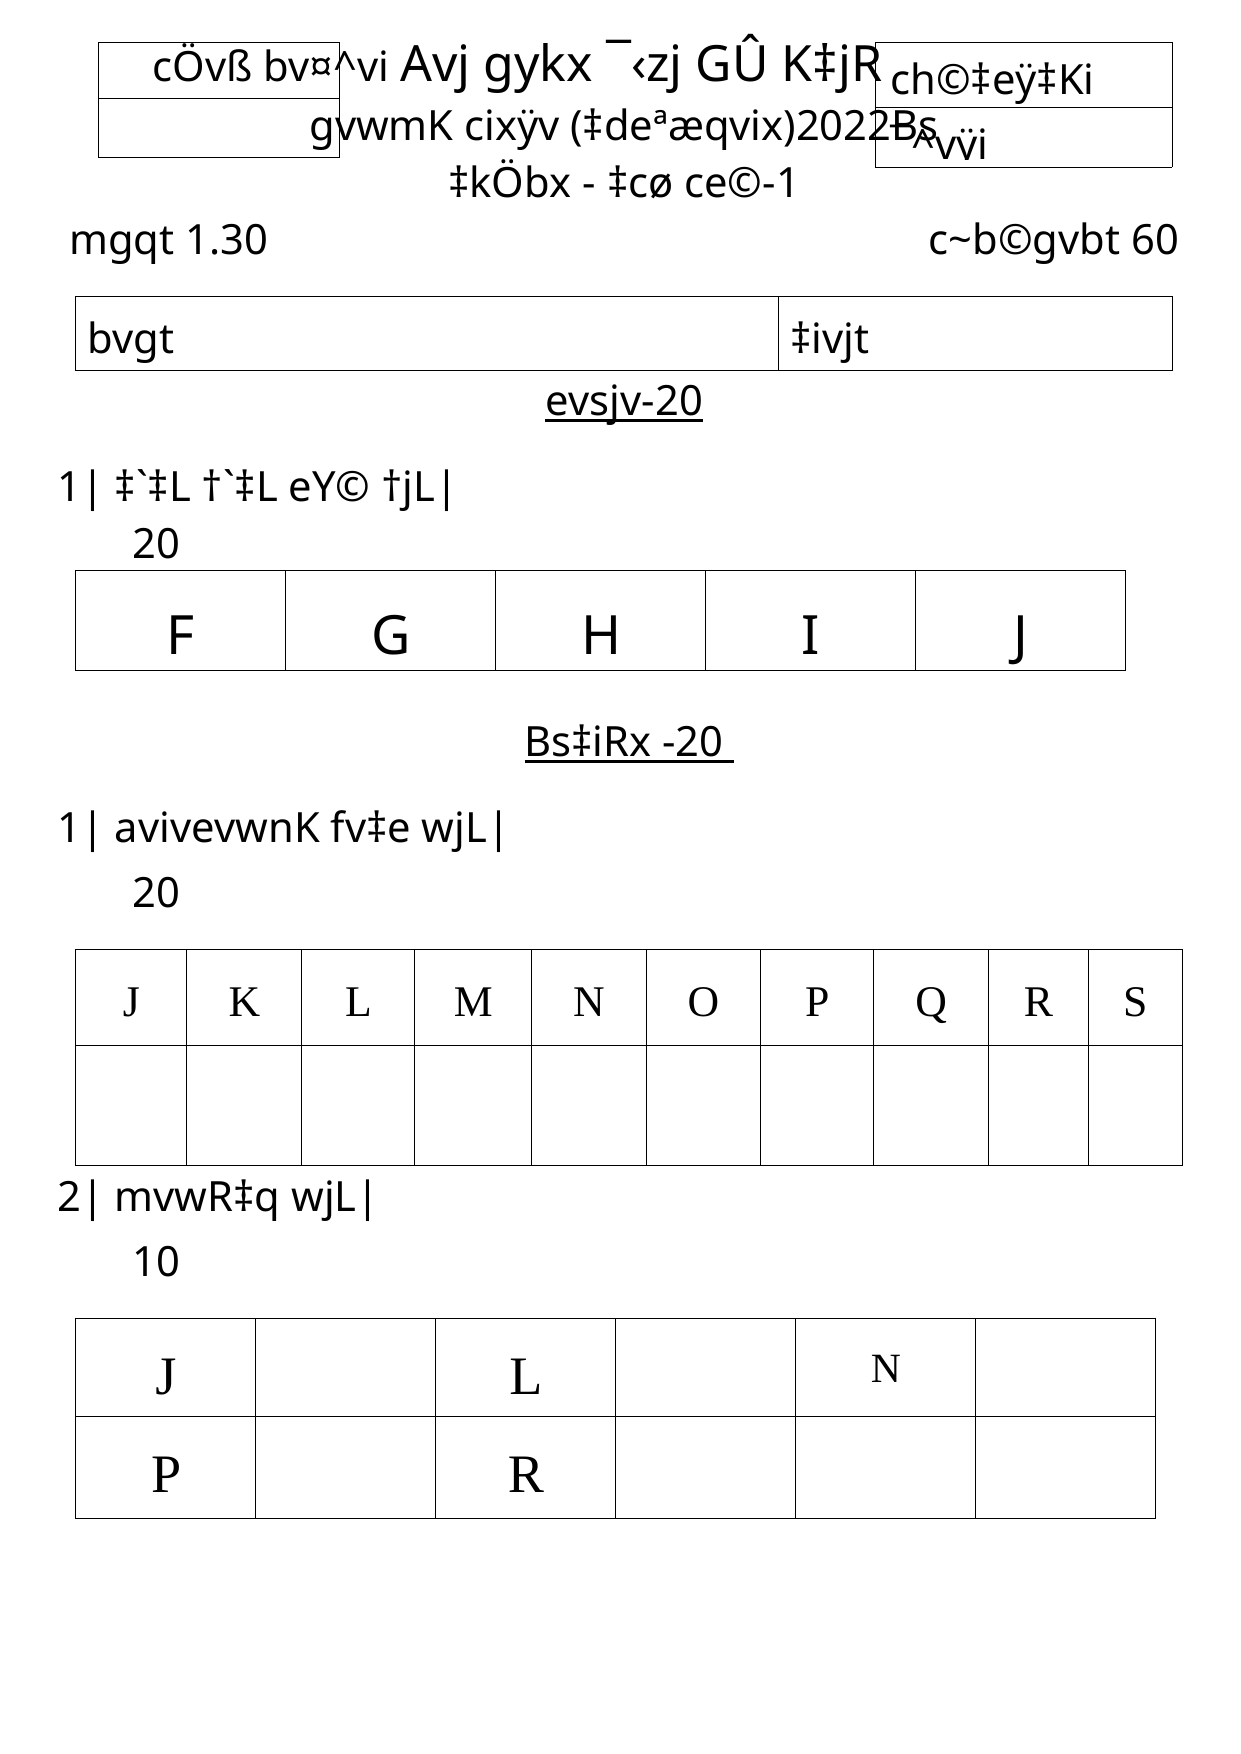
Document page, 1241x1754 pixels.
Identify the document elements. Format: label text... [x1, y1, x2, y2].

table_cell R [436, 1417, 615, 1518]
text mgqt 1.30 c~b©gvbt 60 [57, 210, 1191, 267]
table_cell [532, 1046, 646, 1165]
table_cell [415, 1046, 531, 1165]
text cÖvß bv¤^vi Avj gykx ¯‹zj GÛ K‡jR [57, 28, 1191, 96]
table_header L [436, 1319, 615, 1416]
text Bs‡iRx -20 [57, 712, 1191, 768]
table_header Q [874, 950, 988, 1044]
table_header L [302, 950, 414, 1044]
table_header F [76, 571, 285, 670]
table_header N [532, 950, 646, 1044]
table_header [976, 1319, 1155, 1416]
text 2| mvwR‡q wjL| 10 [57, 1166, 1191, 1288]
table_cell [616, 1417, 795, 1518]
table_header P [761, 950, 873, 1044]
table_cell [76, 1046, 186, 1165]
table_cell [976, 1417, 1155, 1518]
table_cell [1089, 1046, 1182, 1165]
table_header J [916, 571, 1125, 670]
text evsjv-20 [57, 371, 1191, 428]
table_header bvgt [76, 297, 778, 370]
table_cell [796, 1417, 975, 1518]
table_cell [302, 1046, 414, 1165]
text 1| avivevwnK fv‡e wjL| 20 [57, 798, 1191, 920]
table_cell [874, 1046, 988, 1165]
table_cell [647, 1046, 760, 1165]
text ‡kÖbx - ‡cø ce©-1 [57, 153, 1191, 210]
text gvwmK cixÿv (‡deªæqvix)2022Bs [57, 96, 1191, 153]
table_header J [76, 950, 186, 1044]
table_cell P [76, 1417, 255, 1518]
table_cell [989, 1046, 1088, 1165]
table_header G [286, 571, 495, 670]
table_header [616, 1319, 795, 1416]
table_header S [1089, 950, 1182, 1044]
table_header K [187, 950, 301, 1044]
table_header N [796, 1319, 975, 1416]
table_header I [706, 571, 915, 670]
table_header R [989, 950, 1088, 1044]
table_header J [76, 1319, 255, 1416]
table_header [256, 1319, 435, 1416]
table_cell [256, 1417, 435, 1518]
text 1| ‡`‡L †`‡L eY© †jL| 20 [57, 457, 1172, 570]
table_header O [647, 950, 760, 1044]
table_cell [761, 1046, 873, 1165]
table_header ‡ivjt [779, 297, 1172, 370]
table_header M [415, 950, 531, 1044]
table_cell [187, 1046, 301, 1165]
table_header H [496, 571, 705, 670]
